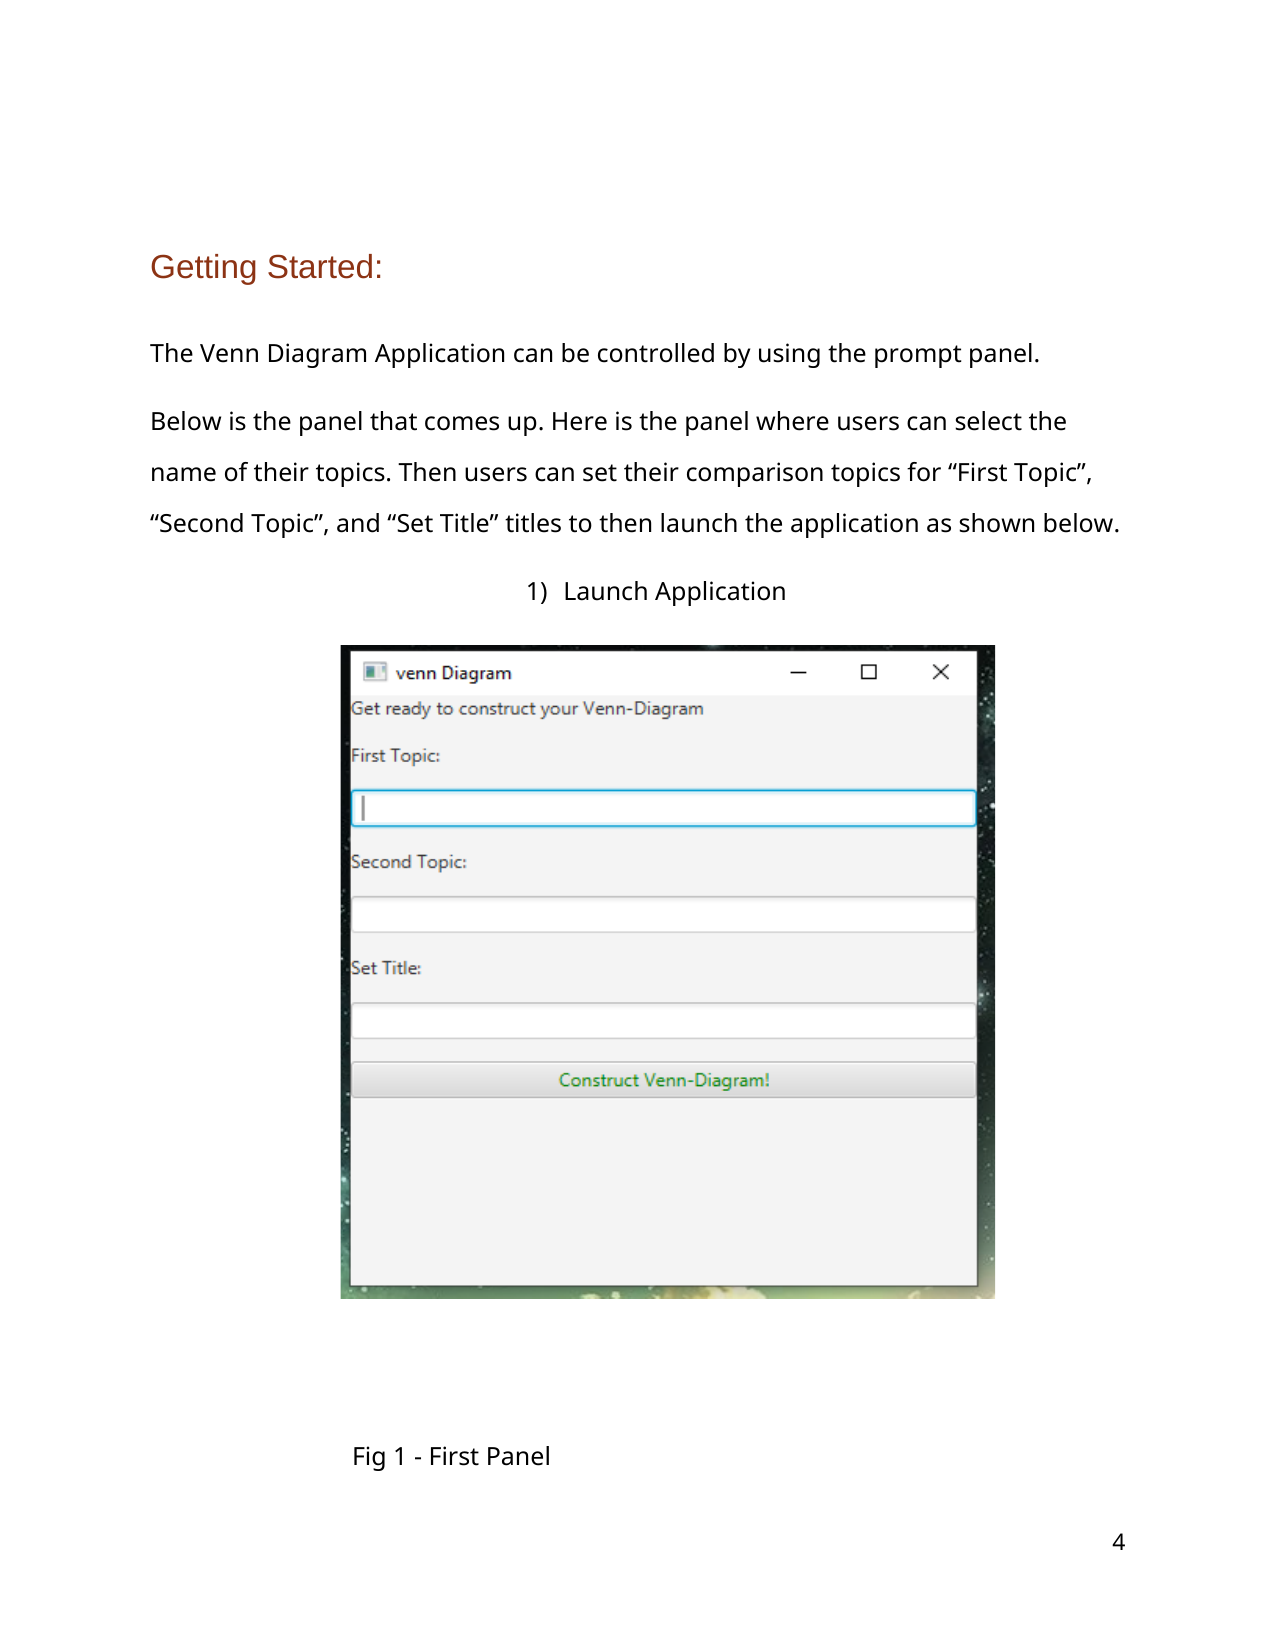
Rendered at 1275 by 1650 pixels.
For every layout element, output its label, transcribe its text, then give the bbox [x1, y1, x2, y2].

list Launch Application [187, 573, 1125, 608]
subtitle Getting Started: [150, 247, 1125, 286]
text The Venn Diagram Application can be controlled by using the prompt panel. [150, 336, 1125, 370]
picture [340, 645, 996, 1299]
text Below is the panel that comes up. Here is the panel where users can select the name of their topics. Then users can set their comparison topics for “First Topic”, “Second Topic”, and “Set Title” titles to then launch the application as shown below. [150, 404, 1125, 540]
text Fig 1 - First Panel [300, 1438, 1125, 1472]
